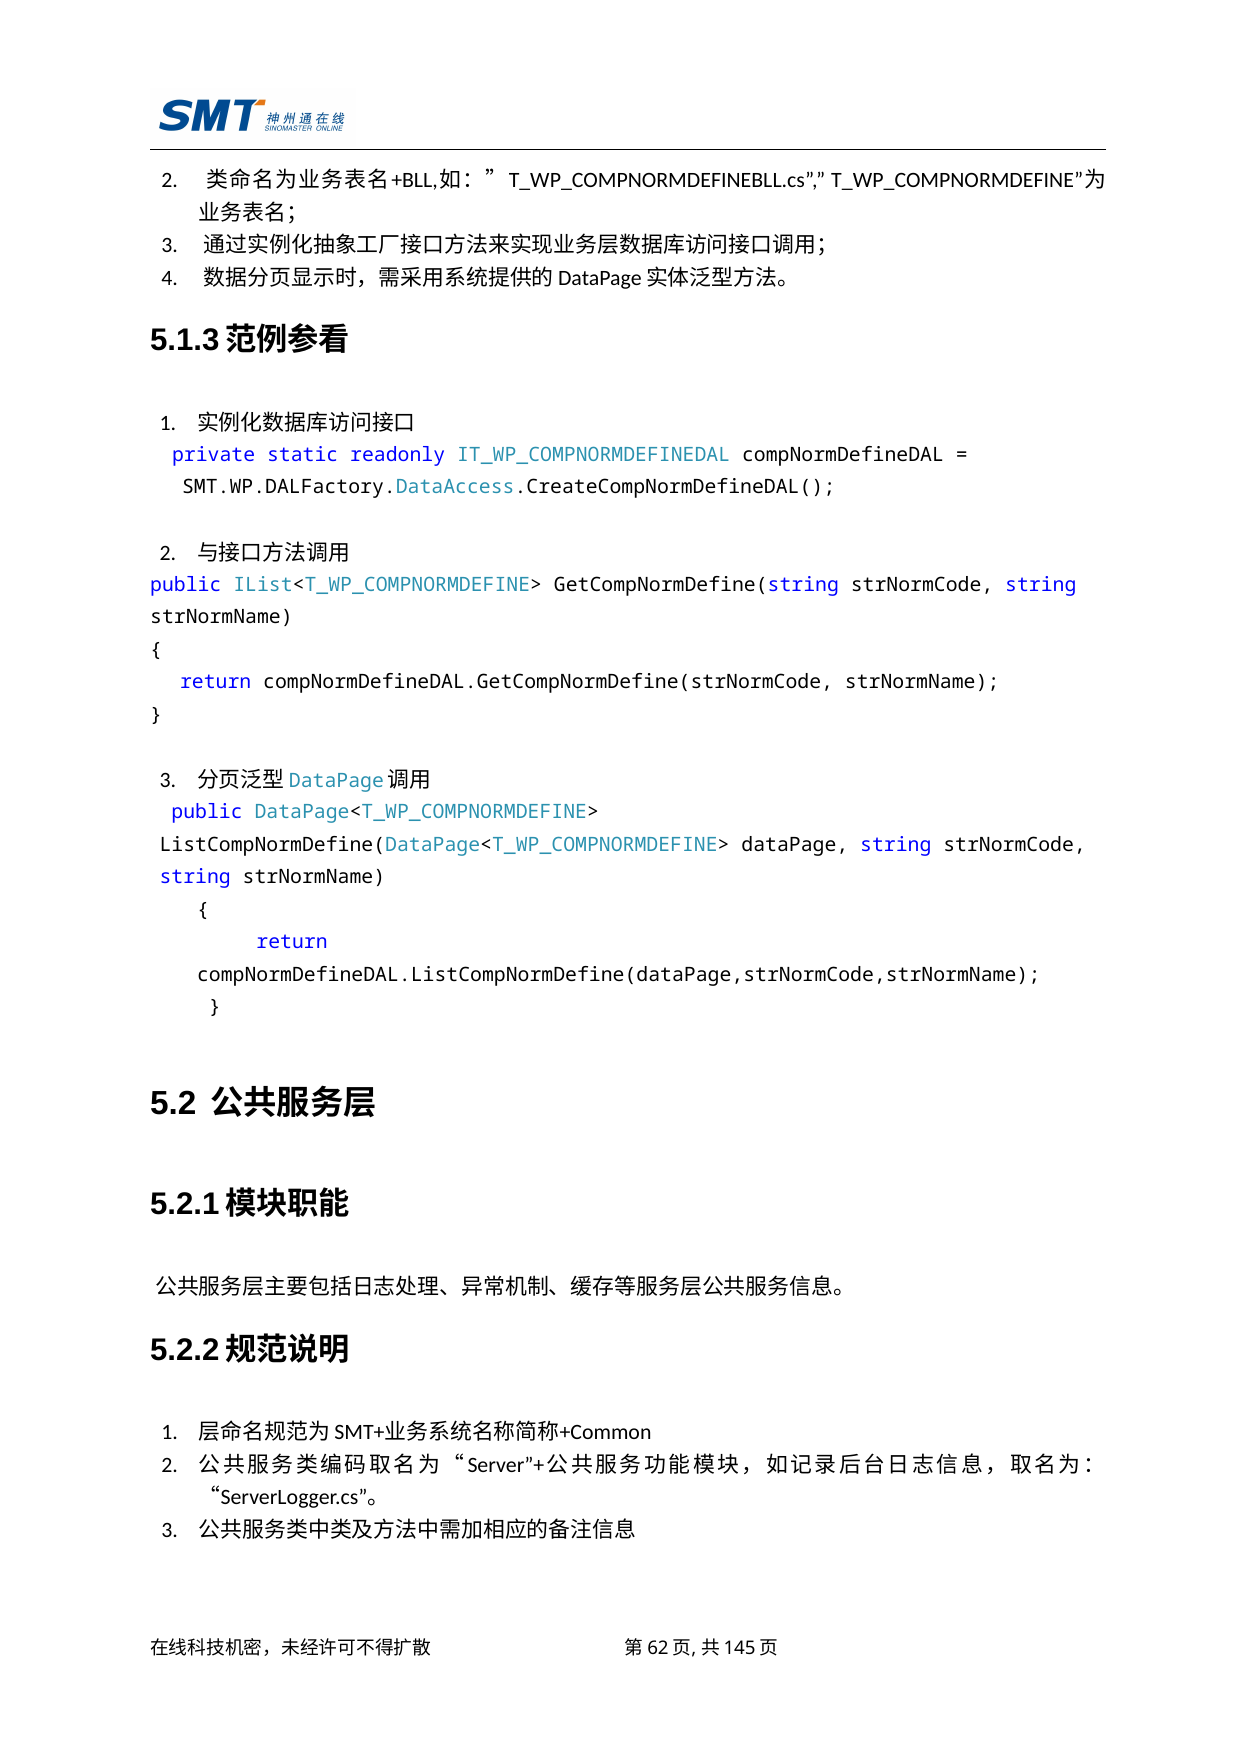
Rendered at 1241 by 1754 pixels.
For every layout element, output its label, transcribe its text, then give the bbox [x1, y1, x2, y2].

list 数据分页显示时，需采用系统提供的DataPage实体泛型方法。 [161, 259, 1106, 292]
list { [197, 892, 1106, 924]
list 层命名规范为SMT+业务系统名称简称+Common [161, 1414, 1106, 1446]
list 实例化数据库访问接口 [159, 404, 1106, 437]
subtitle 规范说明 [150, 1314, 1106, 1379]
subtitle 模块职能 [150, 1169, 1106, 1234]
picture [150, 88, 357, 147]
text public DataPage<T_WP_COMPNORMDEFINE> ListCompNormDefine(DataPage<T_WP_COMPNORMDEFINE> dataPage, string strNormCode, string strNormName) [159, 794, 1106, 892]
text return compNormDefineDAL.GetCompNormDefine(strNormCode, strNormName); [150, 664, 1106, 697]
text private static readonly IT_WP_COMPNORMDEFINEDAL compNormDefineDAL = SMT.WP.DALFactory.DataAccess.CreateCompNormDefineDAL(); [172, 437, 1106, 502]
list 类命名为业务表名+BLL,如：”T_WP_COMPNORMDEFINEBLL.cs”,” T_WP_COMPNORMDEFINE”为业务表名； [161, 162, 1106, 227]
text 公共服务层主要包括日志处理、异常机制、缓存等服务层公共服务信息。 [150, 1269, 1106, 1301]
list 与接口方法调用 [159, 534, 1106, 567]
list return compNormDefineDAL.ListCompNormDefine(dataPage,strNormCode,strNormName); [197, 924, 1106, 989]
text public IList<T_WP_COMPNORMDEFINE> GetCompNormDefine(string strNormCode, string strNormName) [150, 567, 1106, 632]
list } [197, 989, 1106, 1022]
list 公共服务类中类及方法中需加相应的备注信息 [161, 1511, 1106, 1544]
list 公共服务类编码取名为“Server”+公共服务功能模块，如记录后台日志信息，取名为：“ServerLogger.cs”。 [161, 1446, 1106, 1511]
text } [150, 697, 1106, 729]
list 分页泛型DataPage调用 [159, 762, 1106, 794]
list 通过实例化抽象工厂接口方法来实现业务层数据库访问接口调用； [161, 227, 1106, 259]
text { [150, 632, 1106, 664]
subtitle 公共服务层 [150, 1067, 1106, 1132]
subtitle 范例参看 [150, 304, 1106, 369]
